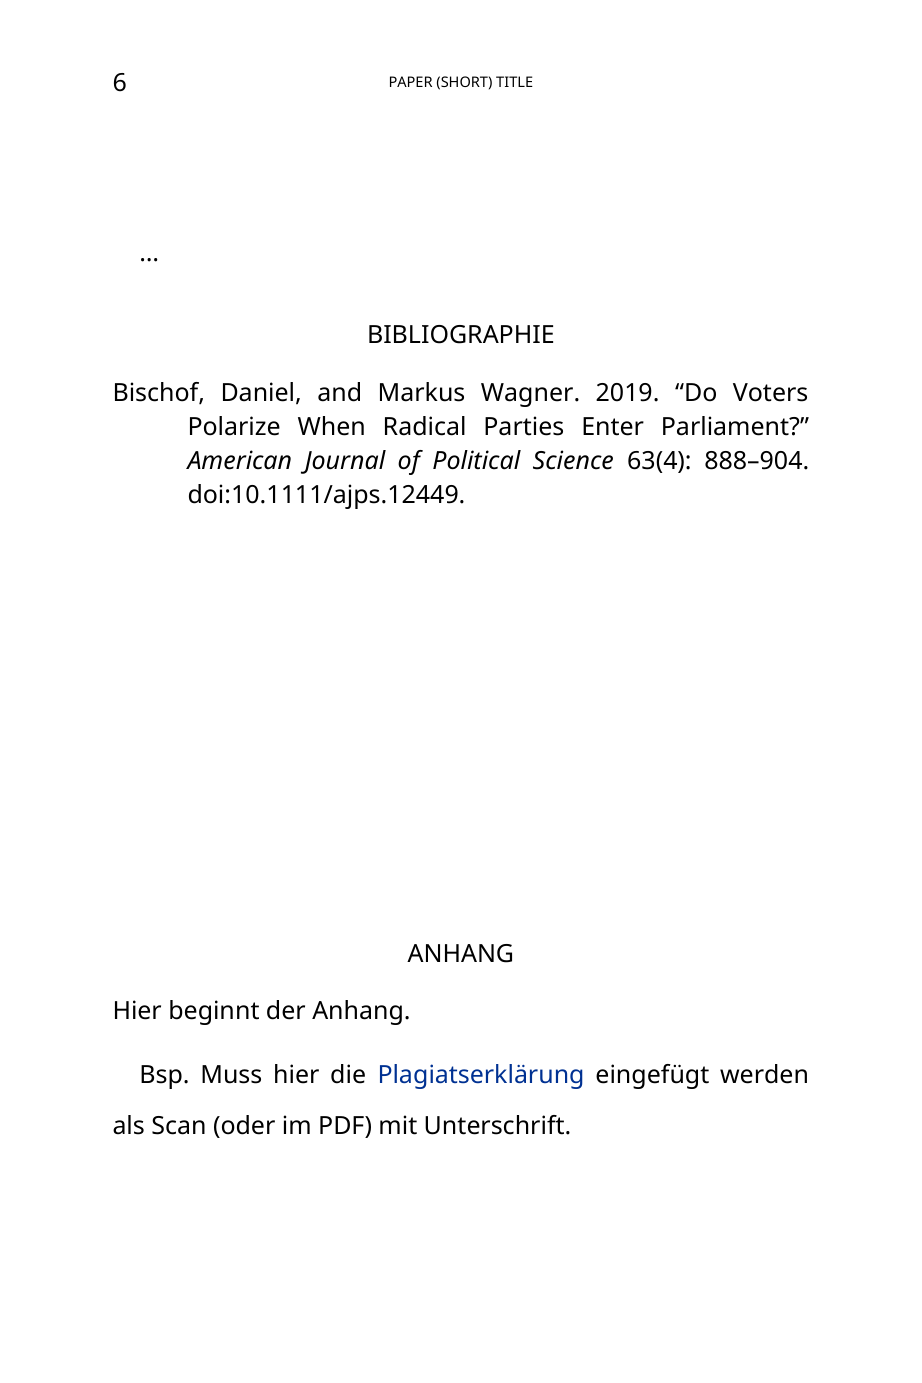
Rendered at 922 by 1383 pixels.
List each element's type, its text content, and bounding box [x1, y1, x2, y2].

text Bsp. Muss hier die Plagiatserklärung eingefügt werden als Scan (oder im PDF) mit Unterschrift. [112, 1057, 809, 1142]
subtitle Bibliographie [112, 317, 809, 351]
text Bischof, Daniel, and Markus Wagner. 2019. “Do Voters Polarize When Radical Parties Enter Parliament?” American Journal of Political Science 63(4): 888–904. doi:10.1111/ajps.12449. [112, 374, 809, 511]
subtitle Anhang [112, 936, 809, 970]
text … [112, 235, 809, 269]
text Hier beginnt der Anhang. [112, 993, 809, 1027]
